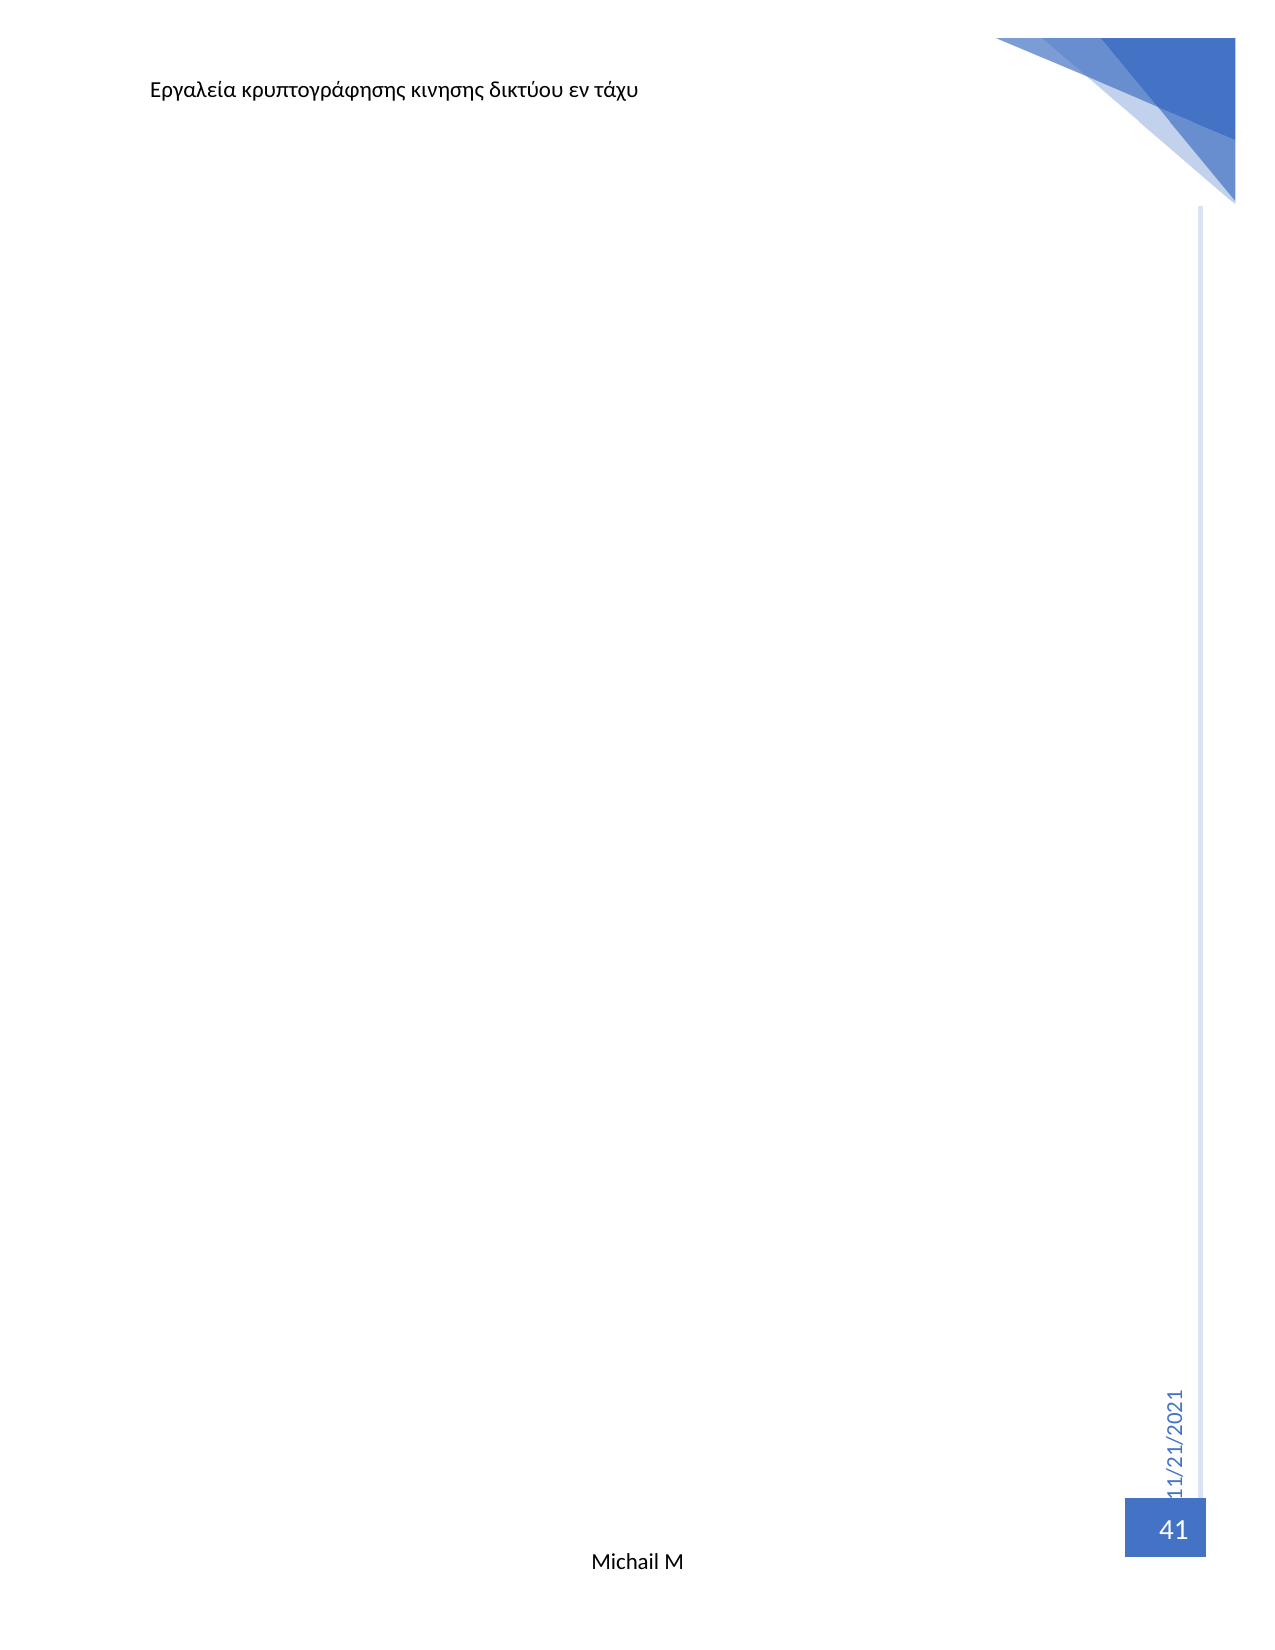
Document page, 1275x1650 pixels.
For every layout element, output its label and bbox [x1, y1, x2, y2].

picture [996, 38, 1236, 204]
